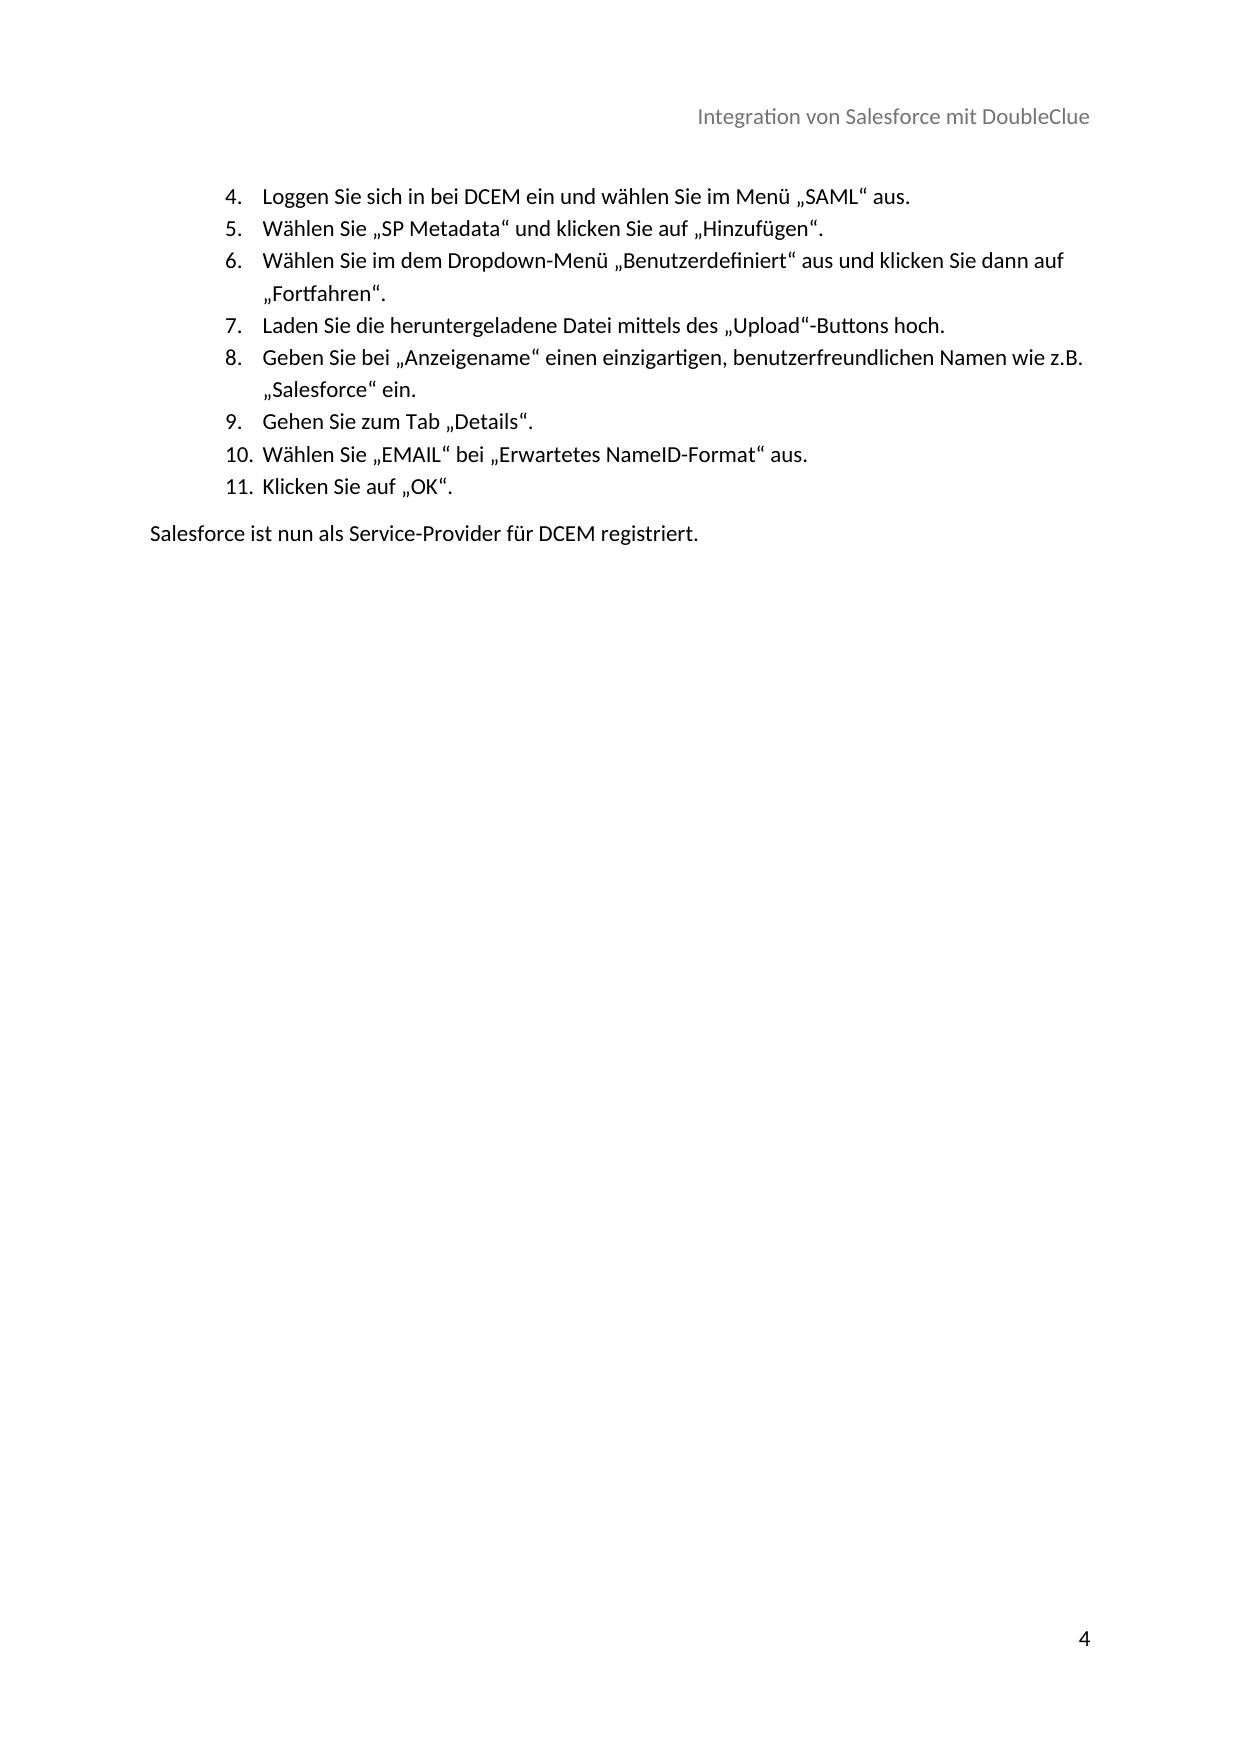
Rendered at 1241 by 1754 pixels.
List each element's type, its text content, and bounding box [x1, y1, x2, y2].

list Gehen Sie zum Tab „Details“. [225, 407, 1090, 436]
list Wählen Sie „SP Metadata“ und klicken Sie auf „Hinzufügen“. [225, 214, 1090, 242]
list Laden Sie die heruntergeladene Datei mittels des „Upload“-Buttons hoch. [225, 311, 1090, 339]
list Wählen Sie „EMAIL“ bei „Erwartetes NameID-Format“ aus. [225, 440, 1090, 468]
list Klicken Sie auf „OK“. [225, 472, 1090, 500]
list Loggen Sie sich in bei DCEM ein und wählen Sie im Menü „SAML“ aus. [225, 182, 1090, 210]
list Wählen Sie im dem Dropdown-Menü „Benutzerdefiniert“ aus und klicken Sie dann auf „Fortfahren“. [225, 247, 1090, 307]
list Geben Sie bei „Anzeigename“ einen einzigartigen, benutzerfreundlichen Namen wie z.B. „Salesforce“ ein. [225, 343, 1090, 403]
text Salesforce ist nun als Service-Provider für DCEM registriert. [150, 519, 1090, 547]
